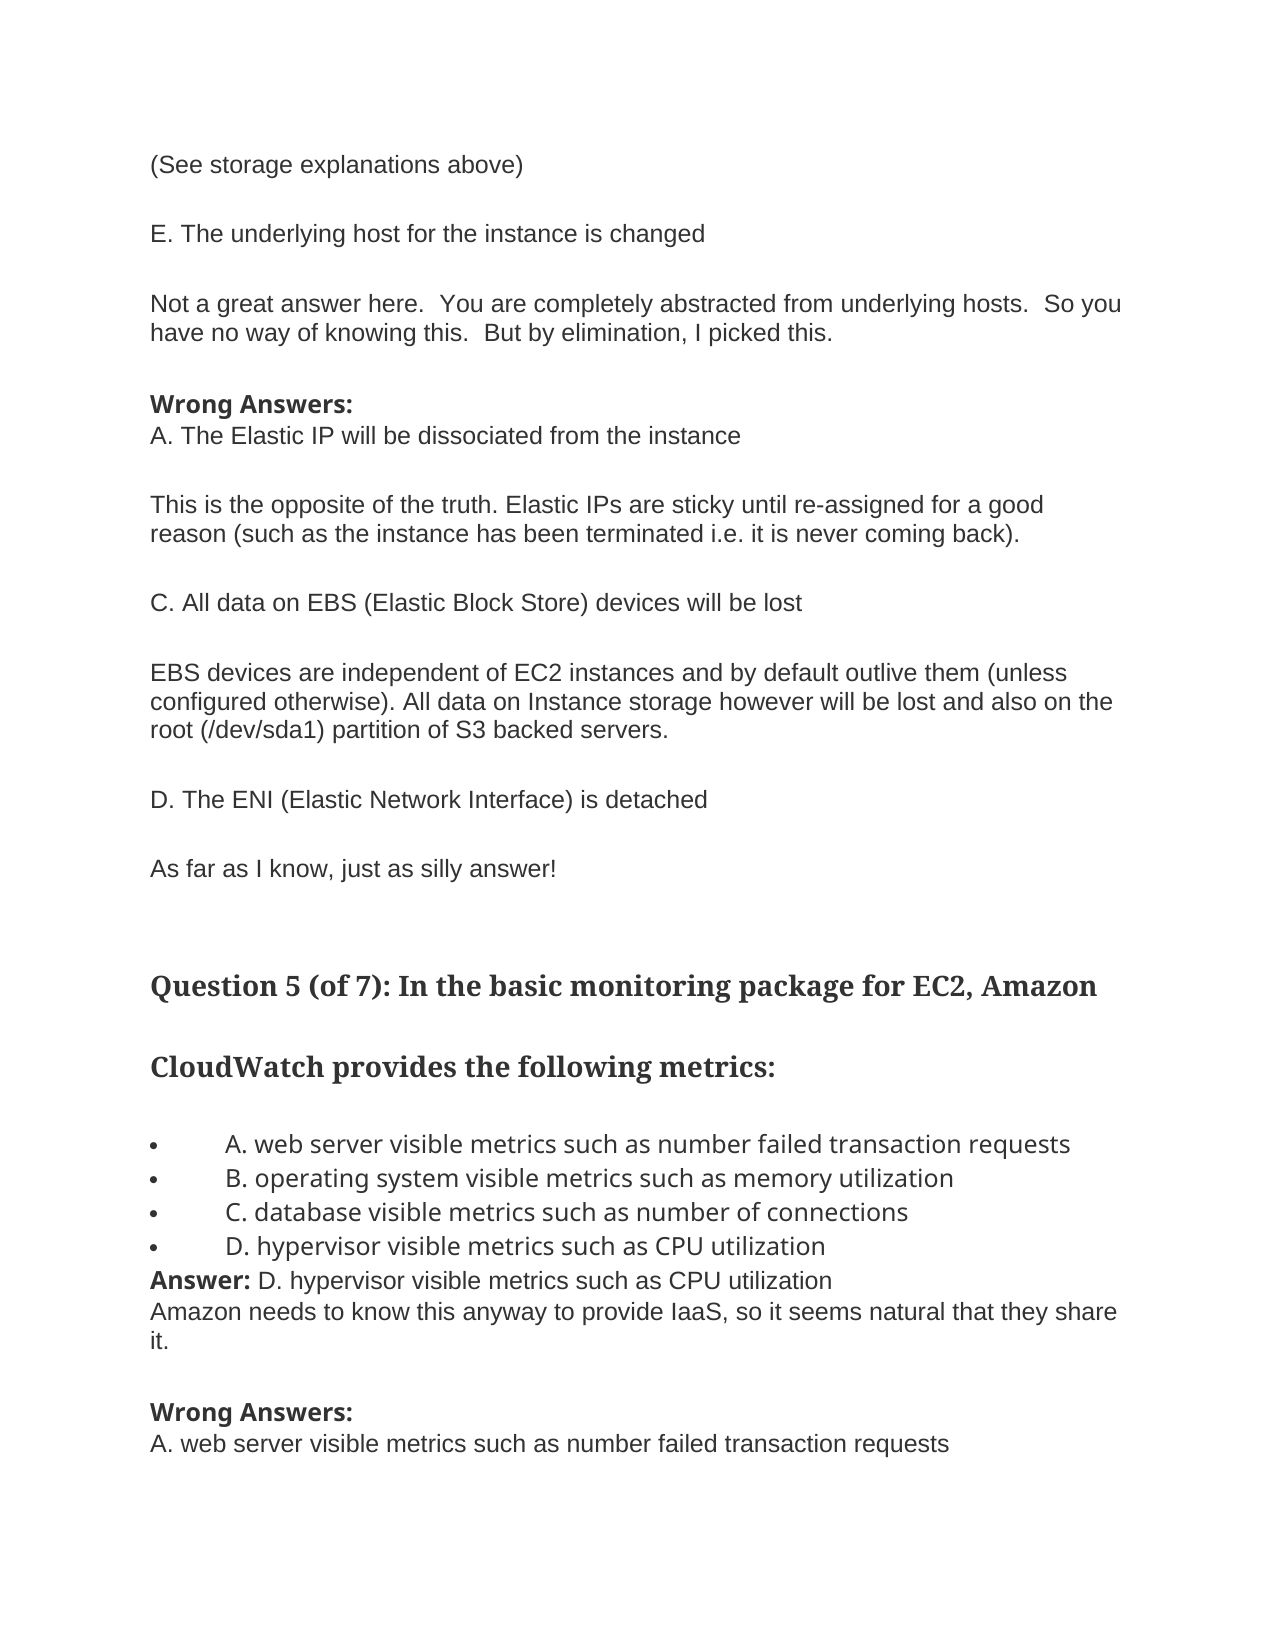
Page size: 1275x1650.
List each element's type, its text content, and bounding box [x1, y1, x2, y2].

text E. The underlying host for the instance is changed [150, 219, 1125, 248]
text Answer: D. hypervisor visible metrics such as CPU utilization [150, 1263, 1125, 1297]
text EBS devices are independent of EC2 instances and by default outlive them (unless configured otherwise). All data on Instance storage however will be lost and also on the root (/dev/sda1) partition of S3 backed servers. [150, 658, 1125, 744]
text Question 5 (of 7): In the basic monitoring package for EC2, Amazon CloudWatch provides the following metrics: [150, 923, 1125, 1086]
text (See storage explanations above) [150, 150, 1125, 179]
text A. web server visible metrics such as number failed transaction requests [150, 1429, 1125, 1458]
text Amazon needs to know this anyway to provide IaaS, so it seems natural that they share it. [150, 1297, 1125, 1354]
text Wrong Answers: [150, 387, 1125, 421]
list B. operating system visible metrics such as memory utilization [150, 1161, 1084, 1195]
text D. The ENI (Elastic Network Interface) is detached [150, 785, 1125, 813]
text Wrong Answers: [150, 1395, 1125, 1429]
text C. All data on EBS (Elastic Block Store) devices will be lost [150, 588, 1125, 617]
text This is the opposite of the truth. Elastic IPs are sticky until re-assigned for a good reason (such as the instance has been terminated i.e. it is never coming back). [150, 490, 1125, 548]
list A. web server visible metrics such as number failed transaction requests [150, 1127, 1084, 1161]
text Not a great answer here. You are completely abstracted from underlying hosts. So you have no way of knowing this. But by elimination, I picked this. [150, 289, 1125, 346]
text As far as I know, just as silly answer! [150, 854, 1125, 883]
text A. The Elastic IP will be dissociated from the instance [150, 421, 1125, 450]
list C. database visible metrics such as number of connections [150, 1195, 1084, 1229]
list D. hypervisor visible metrics such as CPU utilization [150, 1229, 1084, 1263]
